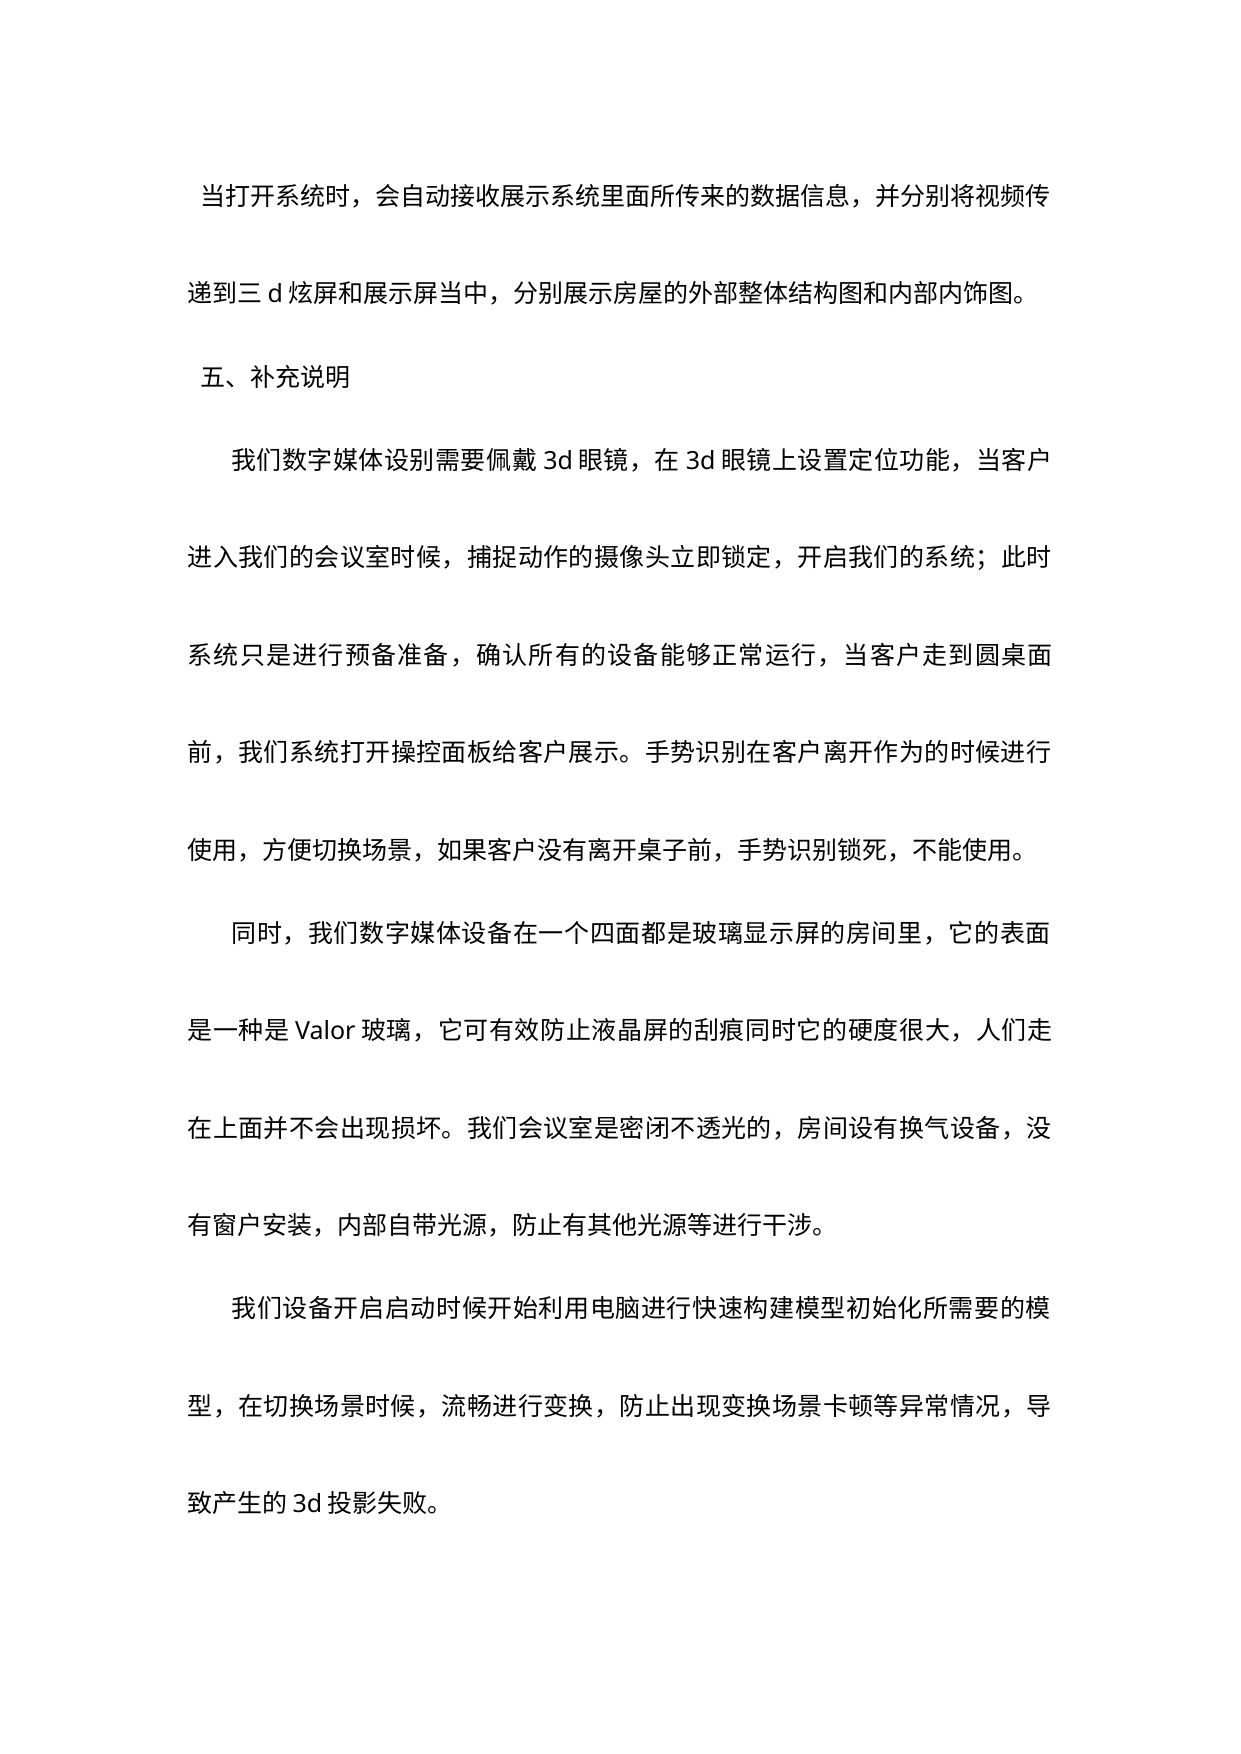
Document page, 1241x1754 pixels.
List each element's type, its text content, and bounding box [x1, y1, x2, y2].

list 我们设备开启启动时候开始利用电脑进行快速构建模型初始化所需要的模型，在切换场景时候，流畅进行变换，防止出现变换场景卡顿等异常情况，导致产生的3d投影失败。 [187, 1274, 1053, 1534]
list 当打开系统时，会自动接收展示系统里面所传来的数据信息，并分别将视频传递到三d炫屏和展示屏当中，分别展示房屋的外部整体结构图和内部内饰图。 [187, 162, 1053, 324]
list 同时，我们数字媒体设备在一个四面都是玻璃显示屏的房间里，它的表面是一种是Valor玻璃，它可有效防止液晶屏的刮痕同时它的硬度很大，人们走在上面并不会出现损坏。我们会议室是密闭不透光的，房间设有换气设备，没有窗户安装，内部自带光源，防止有其他光源等进行干涉。 [187, 899, 1053, 1256]
list 我们数字媒体设别需要佩戴3d眼镜，在3d眼镜上设置定位功能，当客户进入我们的会议室时候，捕捉动作的摄像头立即锁定，开启我们的系统；此时系统只是进行预备准备，确认所有的设备能够正常运行，当客户走到圆桌面前，我们系统打开操控面板给客户展示。手势识别在客户离开作为的时候进行使用，方便切换场景，如果客户没有离开桌子前，手势识别锁死，不能使用。 [187, 426, 1053, 881]
list 补充说明 [187, 343, 1053, 408]
